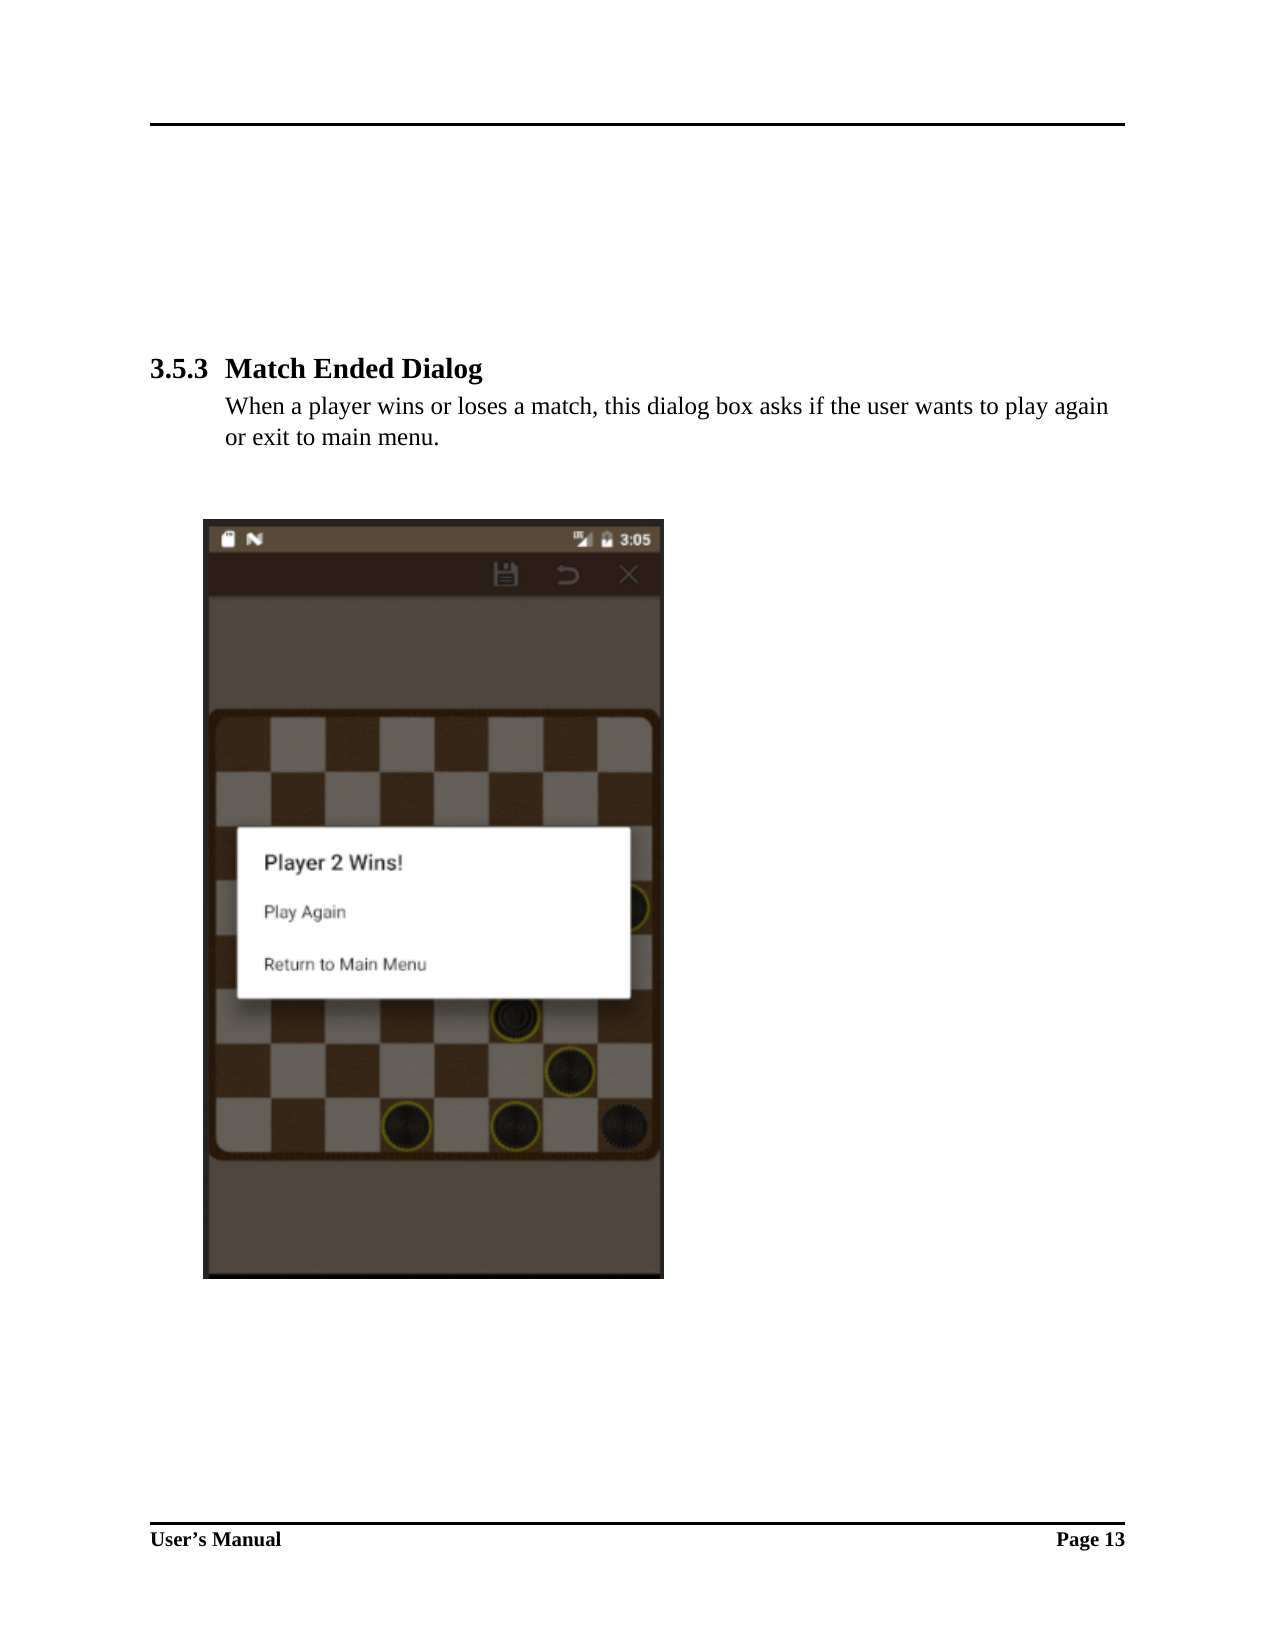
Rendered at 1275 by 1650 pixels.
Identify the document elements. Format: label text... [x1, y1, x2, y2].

picture [203, 519, 664, 1279]
subtitle 3.5.3 Match Ended Dialog [150, 352, 1125, 385]
text When a player wins or loses a match, this dialog box asks if the user wants to play again or exit to main menu. [225, 391, 1125, 451]
